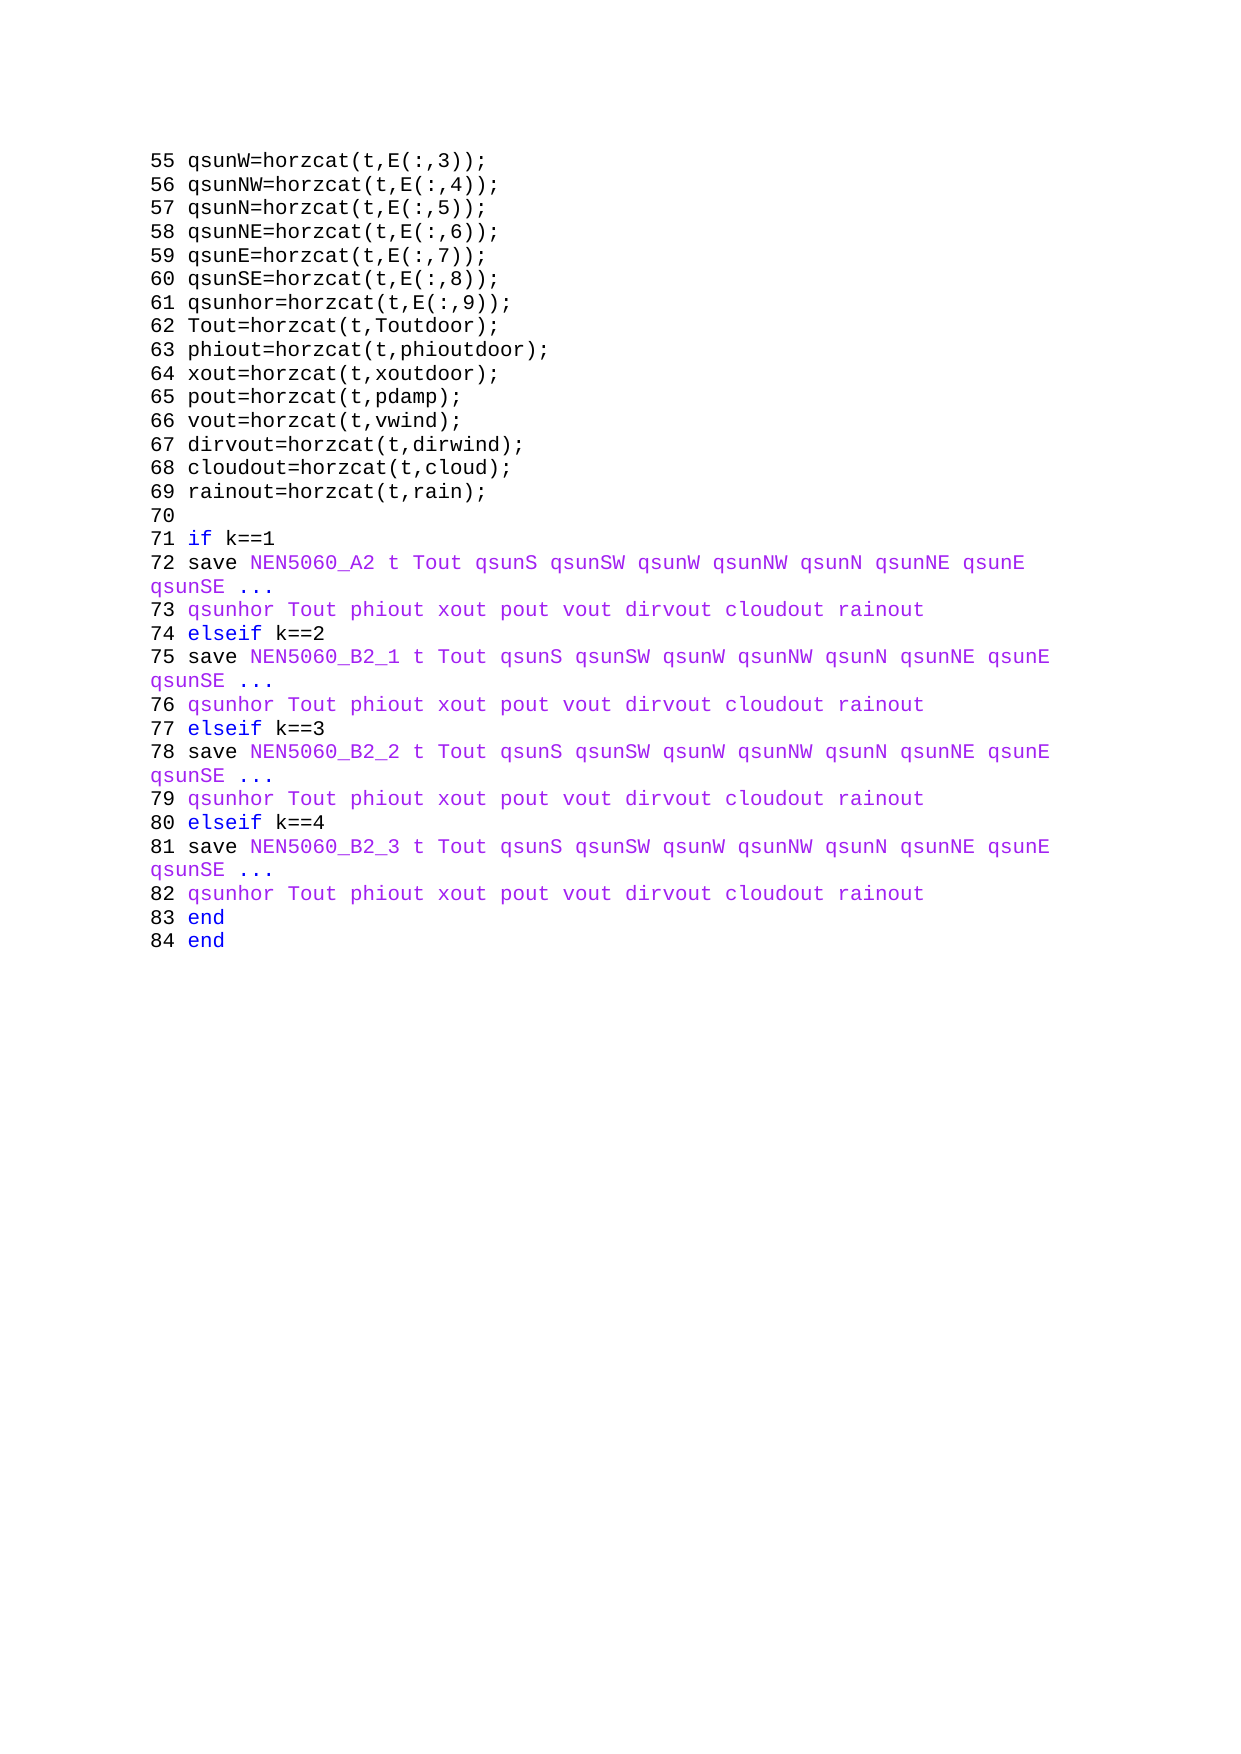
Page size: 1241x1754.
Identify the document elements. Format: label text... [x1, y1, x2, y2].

text 67 dirvout=horzcat(t,dirwind); [150, 434, 1090, 457]
text 61 qsunhor=horzcat(t,E(:,9)); [150, 292, 1090, 316]
text 55 qsunW=horzcat(t,E(:,3)); [150, 150, 1090, 174]
text 79 qsunhor Tout phiout xout pout vout dirvout cloudout rainout [150, 788, 1090, 812]
text 77 elseif k==3 [150, 717, 1090, 741]
text 66 vout=horzcat(t,vwind); [150, 410, 1090, 434]
text 82 qsunhor Tout phiout xout pout vout dirvout cloudout rainout [150, 883, 1090, 907]
text 73 qsunhor Tout phiout xout pout vout dirvout cloudout rainout [150, 599, 1090, 623]
text 56 qsunNW=horzcat(t,E(:,4)); [150, 174, 1090, 197]
text 65 pout=horzcat(t,pdamp); [150, 386, 1090, 410]
text 59 qsunE=horzcat(t,E(:,7)); [150, 244, 1090, 268]
text 70 [150, 505, 1090, 528]
text 76 qsunhor Tout phiout xout pout vout dirvout cloudout rainout [150, 694, 1090, 717]
text 81 save NEN5060_B2_3 t Tout qsunS qsunSW qsunW qsunNW qsunN qsunNE qsunE qsunSE ... [150, 836, 1090, 883]
text 71 if k==1 [150, 528, 1090, 552]
text 83 end [150, 907, 1090, 930]
text 84 end [150, 930, 1090, 984]
text 68 cloudout=horzcat(t,cloud); [150, 457, 1090, 481]
text 75 save NEN5060_B2_1 t Tout qsunS qsunSW qsunW qsunNW qsunN qsunNE qsunE qsunSE ... [150, 647, 1090, 694]
text 64 xout=horzcat(t,xoutdoor); [150, 363, 1090, 386]
text 57 qsunN=horzcat(t,E(:,5)); [150, 197, 1090, 221]
text 80 elseif k==4 [150, 812, 1090, 836]
text 69 rainout=horzcat(t,rain); [150, 481, 1090, 505]
text 78 save NEN5060_B2_2 t Tout qsunS qsunSW qsunW qsunNW qsunN qsunNE qsunE qsunSE ... [150, 741, 1090, 788]
text 74 elseif k==2 [150, 623, 1090, 647]
text 58 qsunNE=horzcat(t,E(:,6)); [150, 221, 1090, 244]
text 62 Tout=horzcat(t,Toutdoor); [150, 316, 1090, 339]
text 60 qsunSE=horzcat(t,E(:,8)); [150, 268, 1090, 292]
text 72 save NEN5060_A2 t Tout qsunS qsunSW qsunW qsunNW qsunN qsunNE qsunE qsunSE ... [150, 552, 1090, 599]
text 63 phiout=horzcat(t,phioutdoor); [150, 339, 1090, 363]
